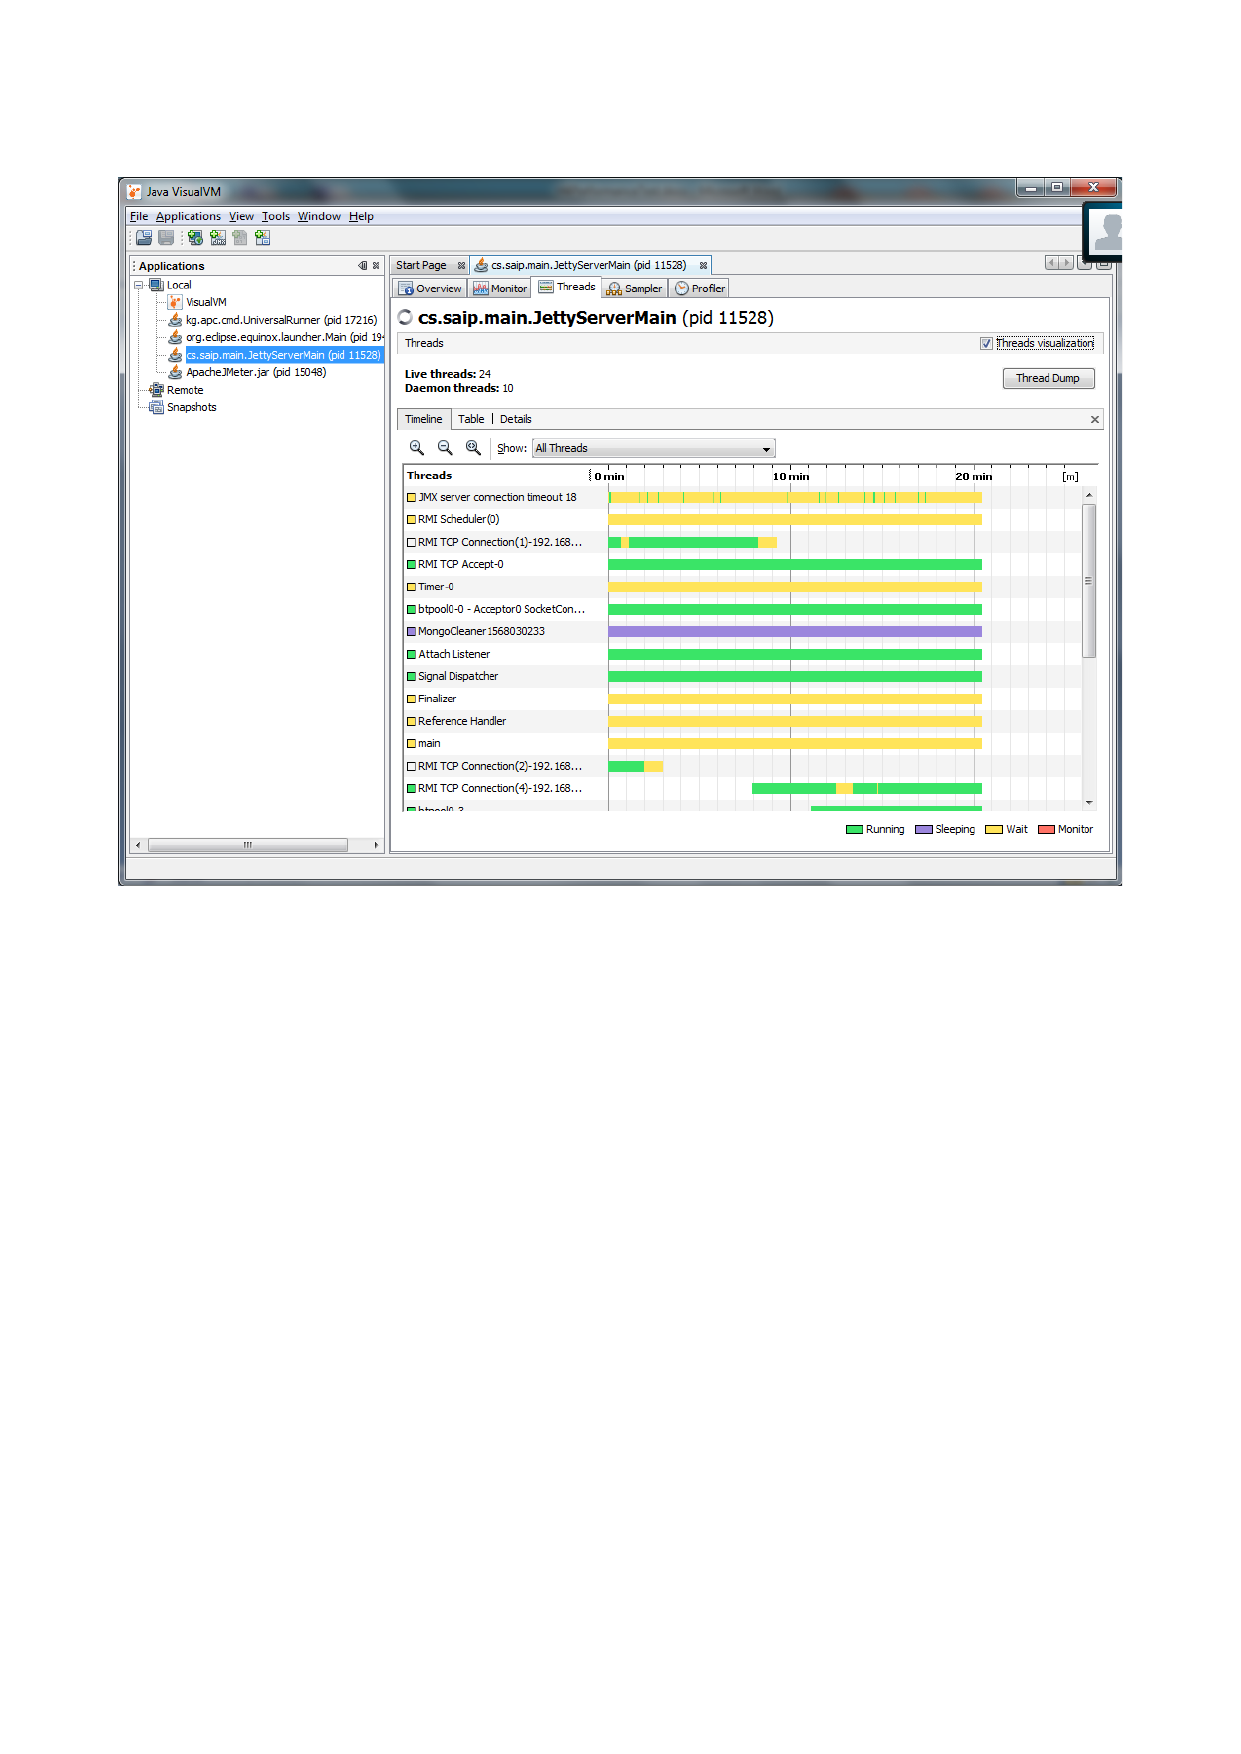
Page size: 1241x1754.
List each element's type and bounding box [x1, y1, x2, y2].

picture [118, 177, 1123, 886]
